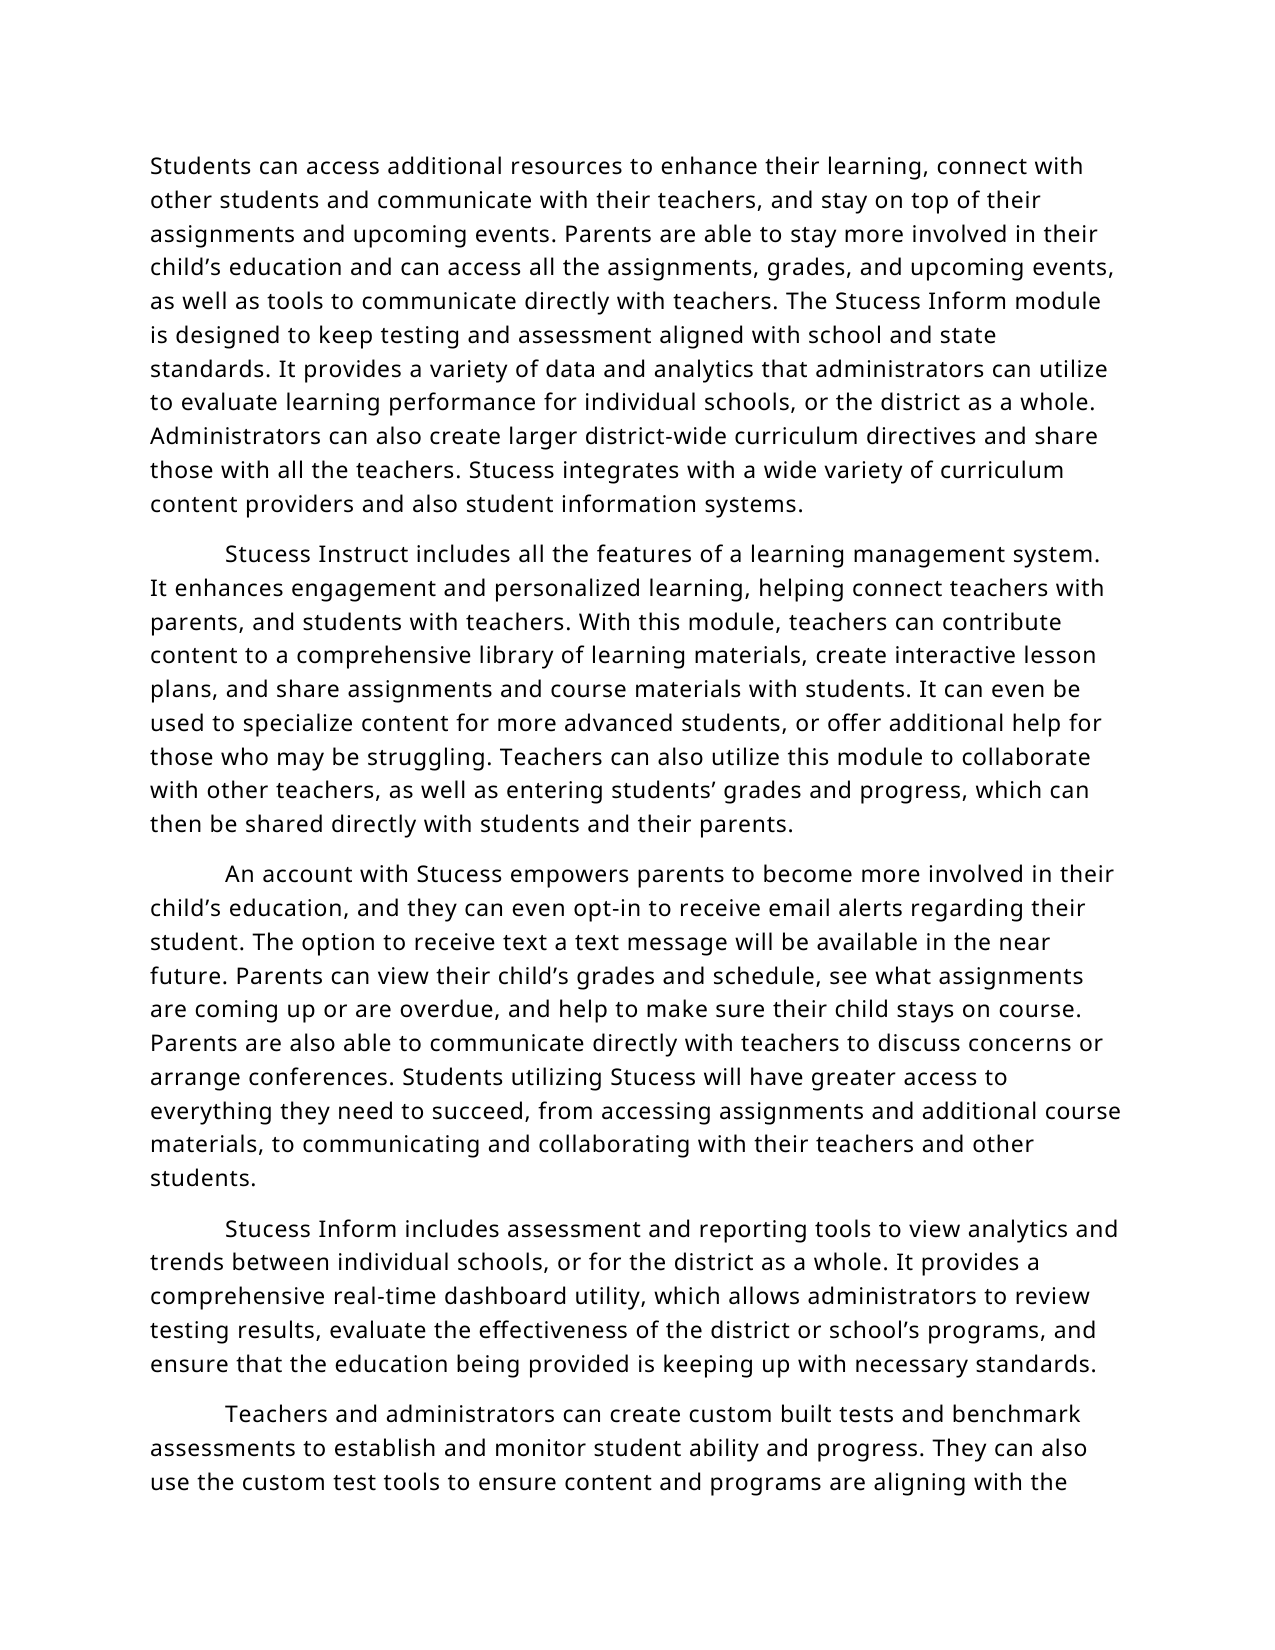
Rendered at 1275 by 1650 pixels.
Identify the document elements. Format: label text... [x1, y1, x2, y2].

text Stucess Inform includes assessment and reporting tools to view analytics and trends between individual schools, or for the district as a whole. It provides a comprehensive real-time dashboard utility, which allows administrators to review testing results, evaluate the effectiveness of the district or school’s programs, and ensure that the education being provided is keeping up with necessary standards. [150, 1212, 1125, 1379]
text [150, 150, 1125, 519]
text An account with Stucess empowers parents to become more involved in their child’s education, and they can even opt-in to receive email alerts regarding their student. The option to receive text a text message will be available in the near future. Parents can view their child’s grades and schedule, see what assignments are coming up or are overdue, and help to make sure their child stays on course. Parents are also able to communicate directly with teachers to discuss concerns or arrange conferences. Students utilizing Stucess will have greater access to everything they need to succeed, from accessing assignments and additional course materials, to communicating and collaborating with their teachers and other students. [150, 858, 1125, 1193]
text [150, 1398, 1125, 1497]
text Stucess Instruct includes all the features of a learning management system. It enhances engagement and personalized learning, helping connect teachers with parents, and students with teachers. With this module, teachers can contribute content to a comprehensive library of learning materials, create interactive lesson plans, and share assignments and course materials with students. It can even be used to specialize content for more advanced students, or offer additional help for those who may be struggling. Teachers can also utilize this module to collaborate with other teachers, as well as entering students’ grades and progress, which can then be shared directly with students and their parents. [150, 538, 1125, 839]
